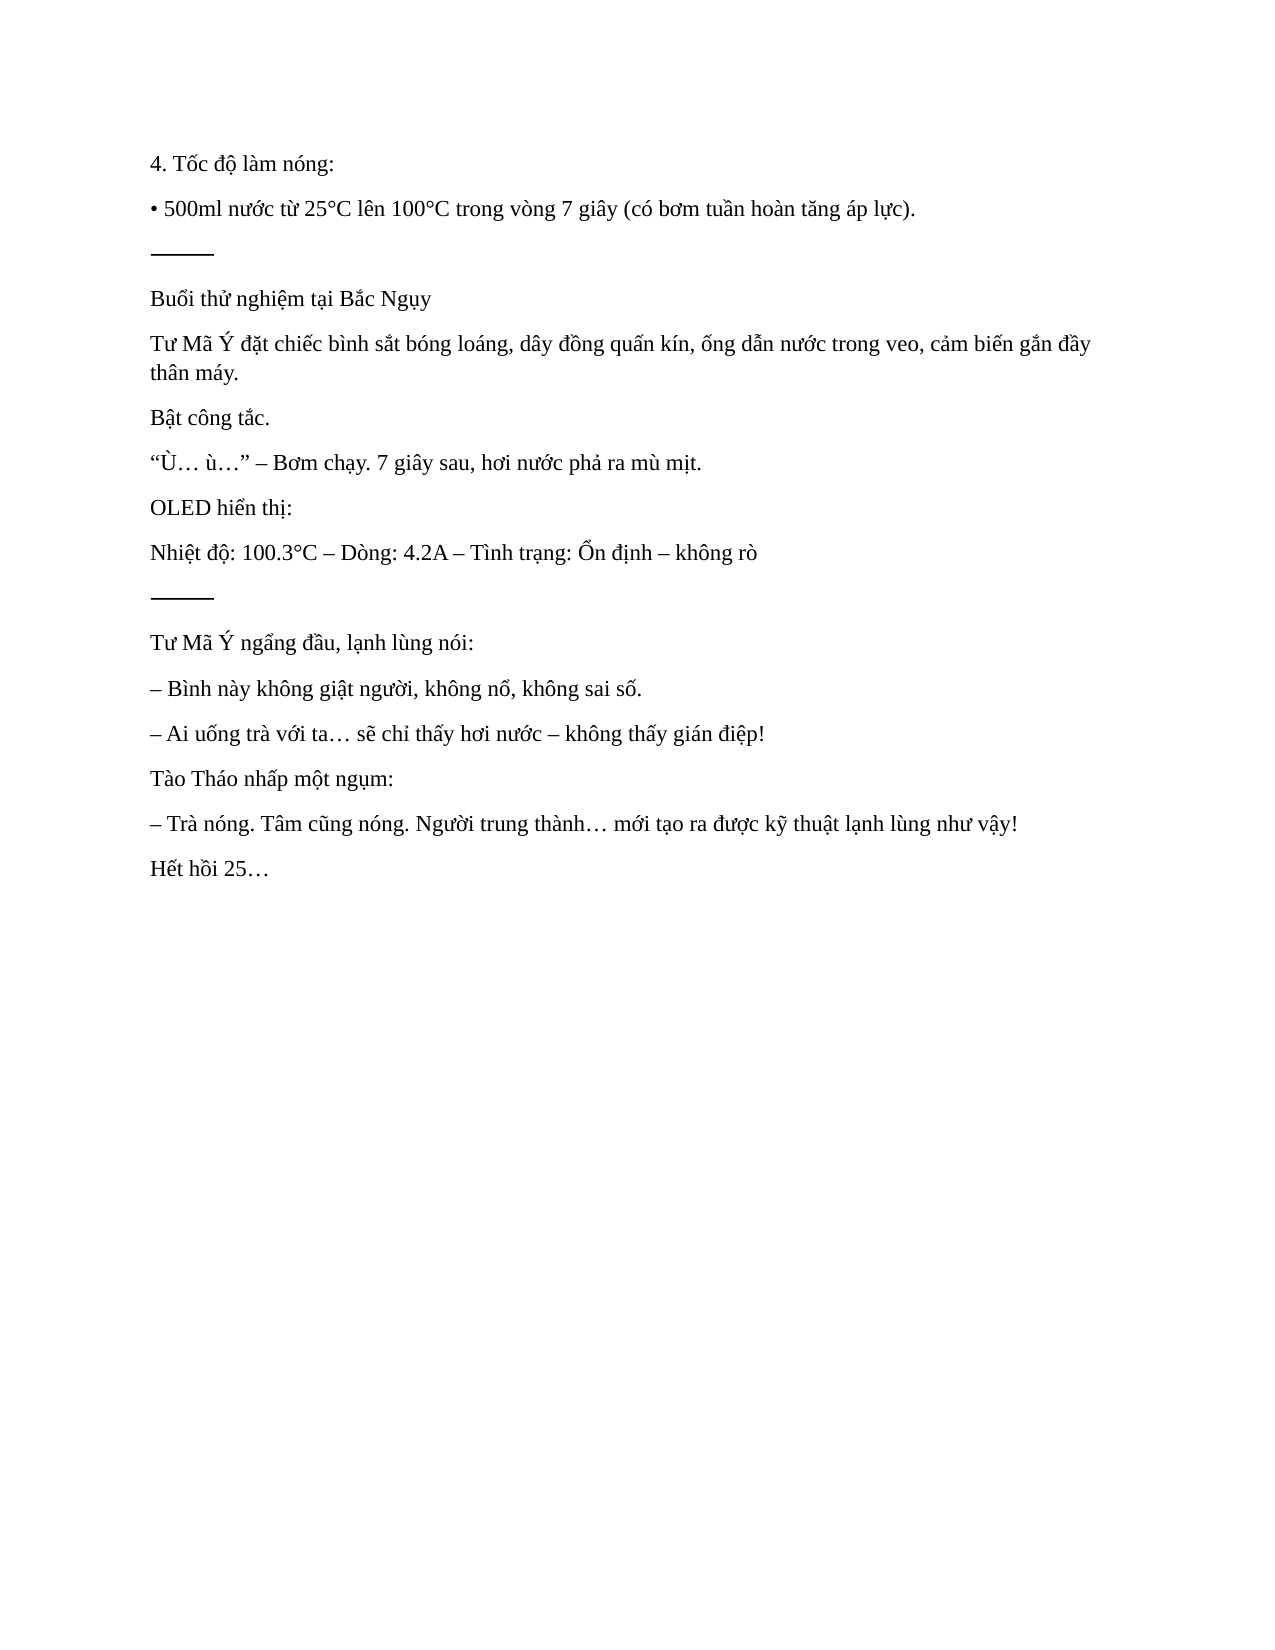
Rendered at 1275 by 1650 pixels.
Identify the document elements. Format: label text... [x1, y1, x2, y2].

text Tư Mã Ý đặt chiếc bình sắt bóng loáng, dây đồng quấn kín, ống dẫn nước trong veo, cảm biến gắn đầy thân máy. [150, 330, 1125, 385]
text Tư Mã Ý ngẩng đầu, lạnh lùng nói: [150, 629, 1125, 656]
text Hết hồi 25… [150, 855, 1125, 881]
text – Ai uống trà với ta… sẽ chỉ thấy hơi nước – không thấy gián điệp! [150, 720, 1125, 746]
text – Trà nóng. Tâm cũng nóng. Người trung thành… mới tạo ra được kỹ thuật lạnh lùng như vậy! [150, 810, 1125, 836]
text Bật công tắc. [150, 404, 1125, 430]
text ⸻ [150, 240, 1125, 267]
text Tào Tháo nhấp một ngụm: [150, 765, 1125, 791]
text Buổi thử nghiệm tại Bắc Ngụy [150, 285, 1125, 312]
text ⸻ [150, 584, 1125, 611]
text – Bình này không giật người, không nổ, không sai số. [150, 674, 1125, 701]
text OLED hiển thị: [150, 494, 1125, 521]
text Nhiệt độ: 100.3°C – Dòng: 4.2A – Tình trạng: Ổn định – không rò [150, 539, 1125, 566]
text • 500ml nước từ 25°C lên 100°C trong vòng 7 giây (có bơm tuần hoàn tăng áp lực). [150, 195, 1125, 221]
text 4. Tốc độ làm nóng: [150, 150, 1125, 176]
text “Ù… ù…” – Bơm chạy. 7 giây sau, hơi nước phả ra mù mịt. [150, 449, 1125, 475]
